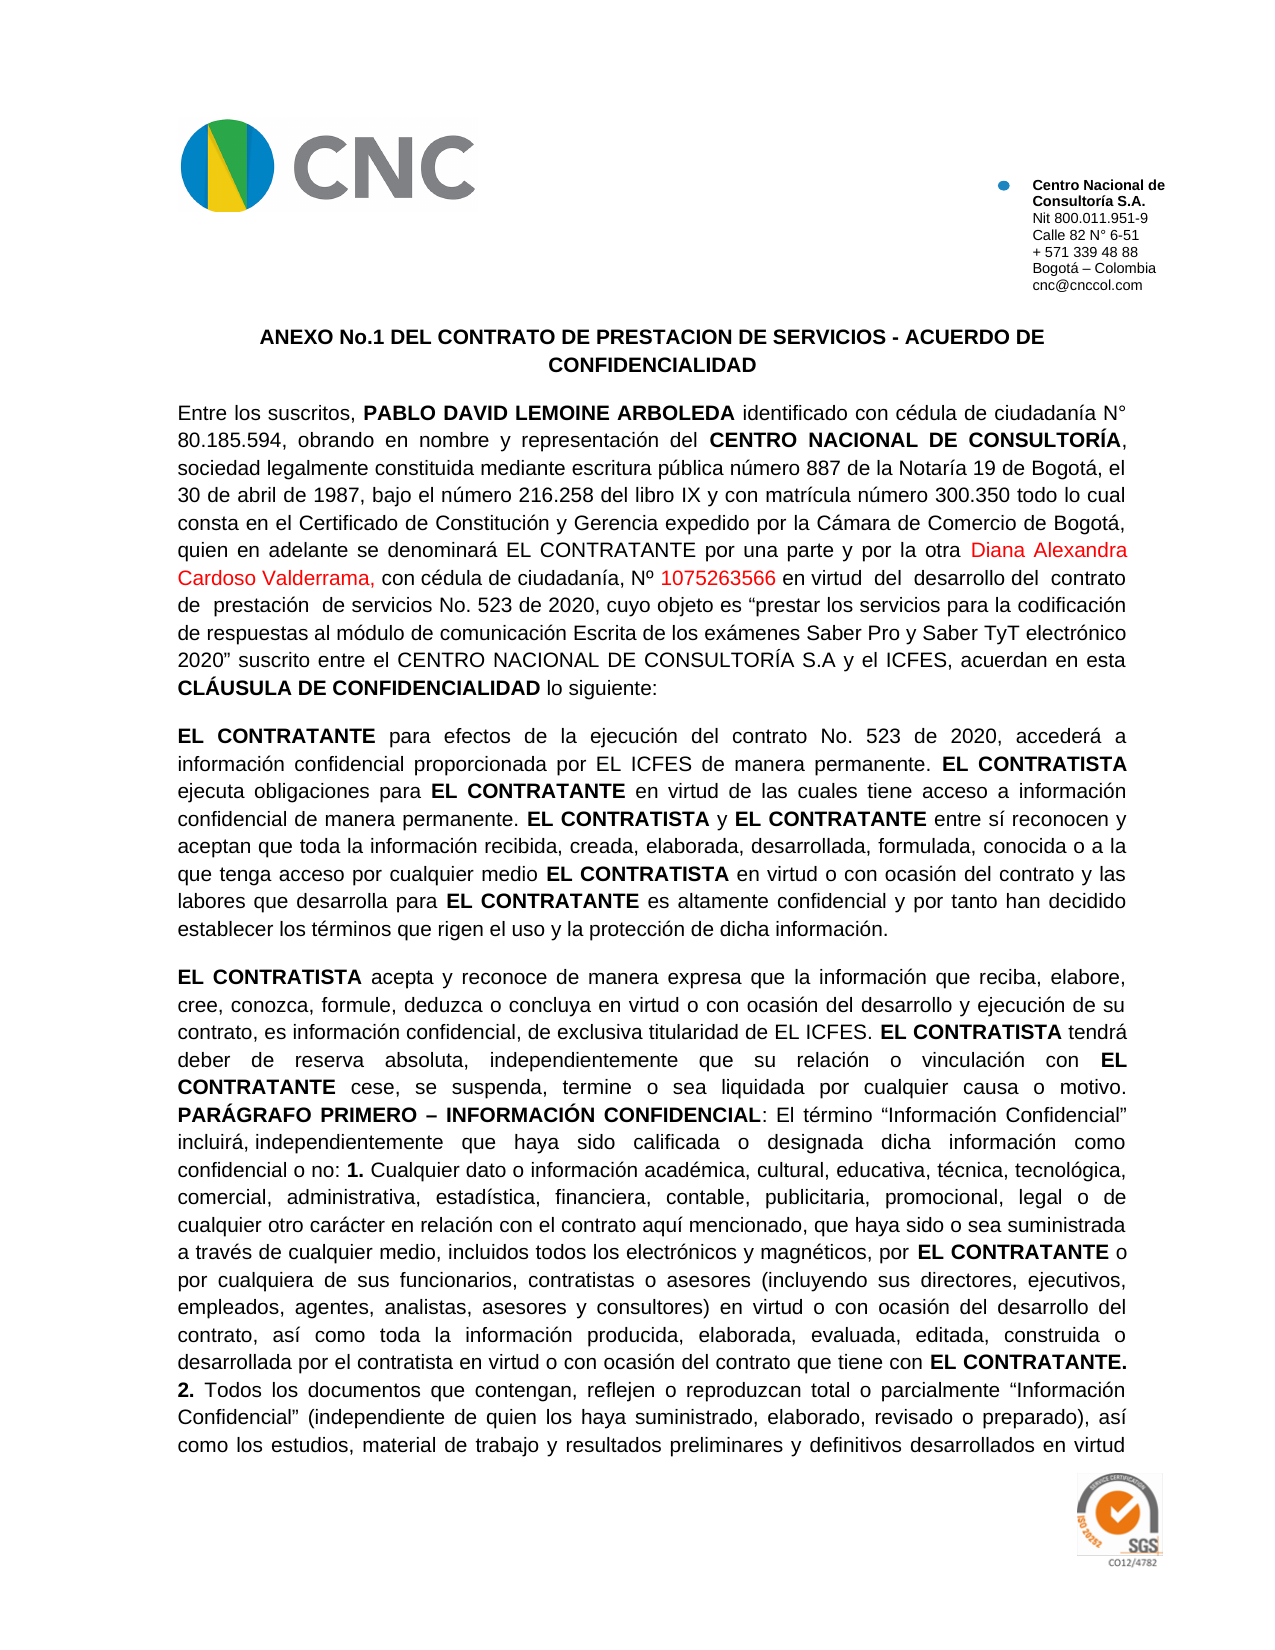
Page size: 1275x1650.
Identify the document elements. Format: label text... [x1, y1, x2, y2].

text ANEXO No.1 DEL CONTRATO DE PRESTACION DE SERVICIOS - ACUERDO DE CONFIDENCIALIDAD [177, 325, 1127, 376]
text Entre los suscritos, PABLO DAVID LEMOINE ARBOLEDA identificado con cédula de ciudadanía N° 80.185.594, obrando en nombre y representación del CENTRO NACIONAL DE CONSULTORÍA, sociedad legalmente constituida mediante escritura pública número 887 de la Notaría 19 de Bogotá, el 30 de abril de 1987, bajo el número 216.258 del libro IX y con matrícula número 300.350 todo lo cual consta en el Certificado de Constitución y Gerencia expedido por la Cámara de Comercio de Bogotá, quien en adelante se denominará EL CONTRATANTE por una parte y por la otra Diana Alexandra Cardoso Valderrama, con cédula de ciudadanía, Nº 1075263566 en virtud del desarrollo del contrato de prestación de servicios No. 523 de 2020, cuyo objeto es “prestar los servicios para la codificación de respuestas al módulo de comunicación Escrita de los exámenes Saber Pro y Saber TyT electrónico 2020” suscrito entre el CENTRO NACIONAL DE CONSULTORÍA S.A y el ICFES, acuerdan en esta CLÁUSULA DE CONFIDENCIALIDAD lo siguiente: [177, 401, 1127, 700]
picture [177, 117, 478, 211]
text EL CONTRATANTE para efectos de la ejecución del contrato No. 523 de 2020, accederá a información confidencial proporcionada por EL ICFES de manera permanente. EL CONTRATISTA ejecuta obligaciones para EL CONTRATANTE en virtud de las cuales tiene acceso a información confidencial de manera permanente. EL CONTRATISTA y EL CONTRATANTE entre sí reconocen y aceptan que toda la información recibida, creada, elaborada, desarrollada, formulada, conocida o a la que tenga acceso por cualquier medio EL CONTRATISTA en virtud o con ocasión del contrato y las labores que desarrolla para EL CONTRATANTE es altamente confidencial y por tanto han decidido establecer los términos que rigen el uso y la protección de dicha información. [177, 724, 1127, 941]
picture [1076, 1472, 1164, 1570]
